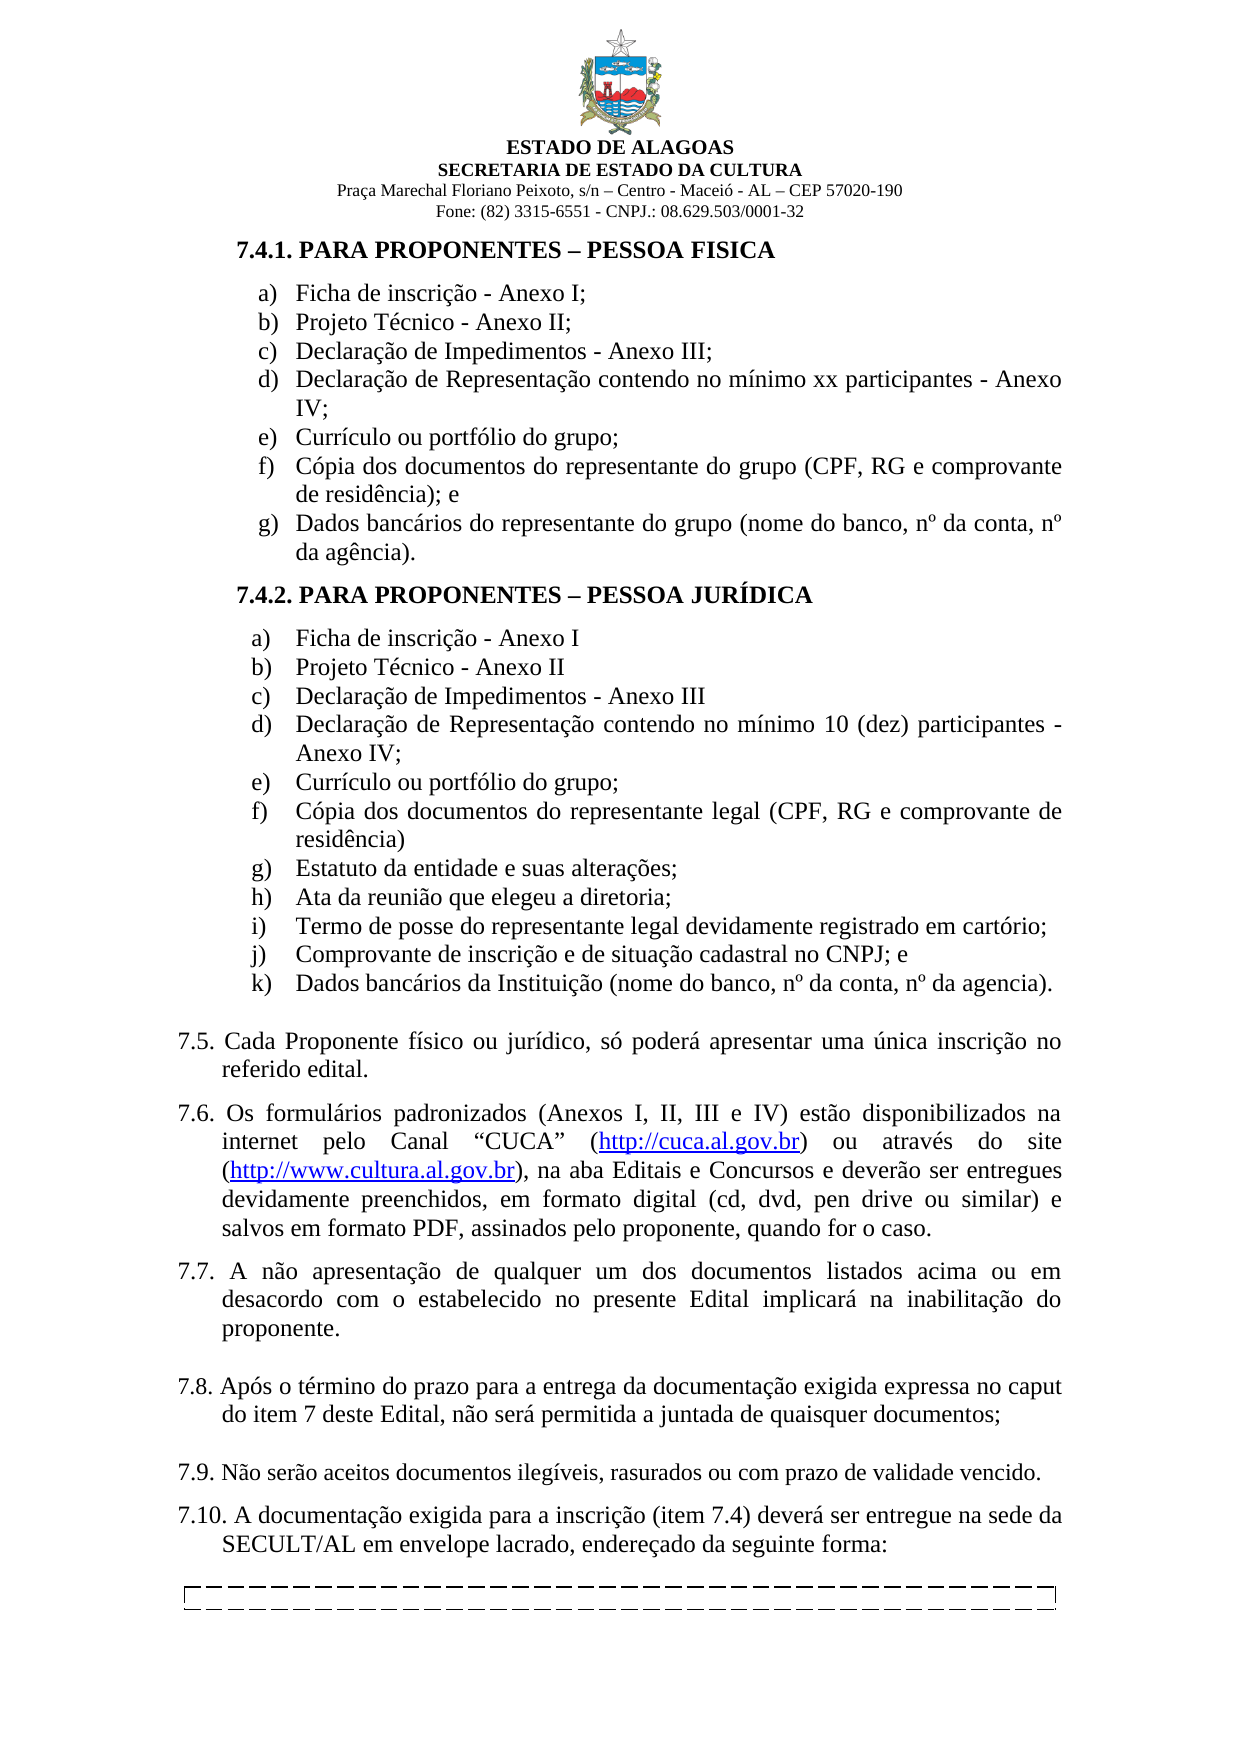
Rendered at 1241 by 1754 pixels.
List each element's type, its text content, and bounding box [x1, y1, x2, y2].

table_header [184, 1586, 1056, 1609]
list Dados bancários da Instituição (nome do banco, nº da conta, nº da agencia). [251, 968, 1063, 997]
list Ficha de inscrição - Anexo I [251, 623, 1063, 652]
list Projeto Técnico - Anexo II; [258, 307, 1063, 336]
list Ata da reunião que elegeu a diretoria; [251, 882, 1063, 911]
list Projeto Técnico - Anexo II [251, 652, 1063, 681]
list Currículo ou portfólio do grupo; [258, 422, 1063, 451]
list Declaração de Impedimentos - Anexo III [251, 681, 1063, 709]
list Comprovante de inscrição e de situação cadastral no CNPJ; e [251, 939, 1063, 968]
text 7.10. A documentação exigida para a inscrição (item 7.4) deverá ser entregue na sede da SECULT/AL em envelope lacrado, endereçado da seguinte forma: [177, 1500, 1063, 1558]
list Ficha de inscrição - Anexo I; [258, 278, 1063, 307]
list Declaração de Representação contendo no mínimo xx participantes - Anexo IV; [258, 364, 1063, 422]
list Cópia dos documentos do representante do grupo (CPF, RG e comprovante de residência); e [258, 451, 1063, 508]
list Estatuto da entidade e suas alterações; [251, 853, 1063, 882]
text 7.9. Não serão aceitos documentos ilegíveis, rasurados ou com prazo de validade vencido. [177, 1457, 1063, 1486]
list Currículo ou portfólio do grupo; [251, 767, 1063, 796]
list Declaração de Representação contendo no mínimo 10 (dez) participantes - Anexo IV; [251, 709, 1063, 767]
picture [578, 29, 662, 135]
text 7.4.1. PARA PROPONENTES – PESSOA FISICA [236, 235, 1063, 264]
list Cópia dos documentos do representante legal (CPF, RG e comprovante de residência) [251, 796, 1063, 853]
text 7.7. A não apresentação de qualquer um dos documentos listados acima ou em desacordo com o estabelecido no presente Edital implicará na inabilitação do proponente. [177, 1256, 1063, 1342]
list Declaração de Impedimentos - Anexo III; [258, 336, 1063, 364]
text 7.8. Após o término do prazo para a entrega da documentação exigida expressa no caput do item 7 deste Edital, não será permitida a juntada de quaisquer documentos; [177, 1371, 1063, 1428]
text 7.5. Cada Proponente físico ou jurídico, só poderá apresentar uma única inscrição no referido edital. [177, 1026, 1063, 1083]
list Dados bancários do representante do grupo (nome do banco, nº da conta, nº da agência). [258, 508, 1063, 566]
text 7.4.2. PARA PROPONENTES – PESSOA JURÍDICA [236, 580, 1063, 609]
list Termo de posse do representante legal devidamente registrado em cartório; [251, 911, 1063, 939]
text 7.6. Os formulários padronizados (Anexos I, II, III e IV) estão disponibilizados na internet pelo Canal “CUCA” (http://cuca.al.gov.br) ou através do site (http://www.cultura.al.gov.br), na aba Editais e Concursos e deverão ser entregues devidamente preenchidos, em formato digital (cd, dvd, pen drive ou similar) e salvos em formato PDF, assinados pelo proponente, quando for o caso. [177, 1098, 1063, 1241]
